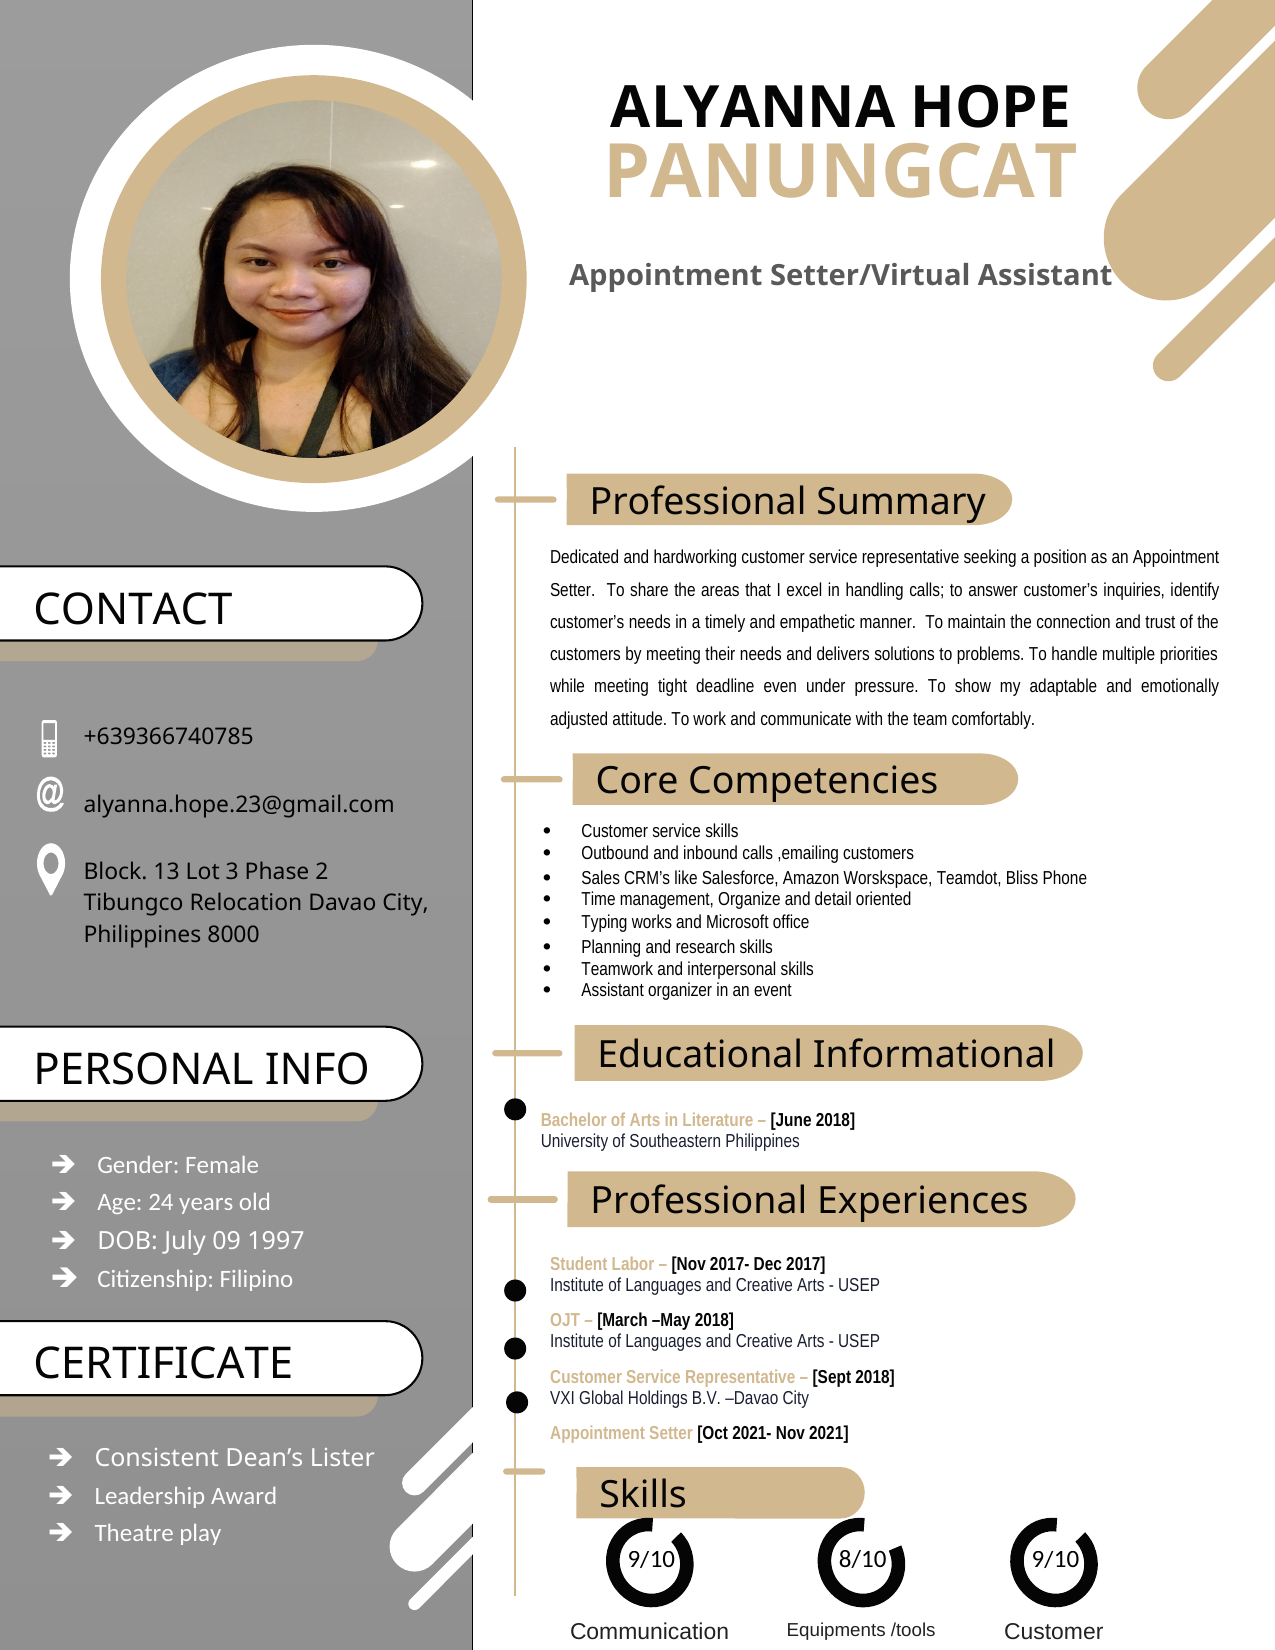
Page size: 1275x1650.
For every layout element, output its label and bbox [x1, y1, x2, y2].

picture [126, 101, 501, 458]
